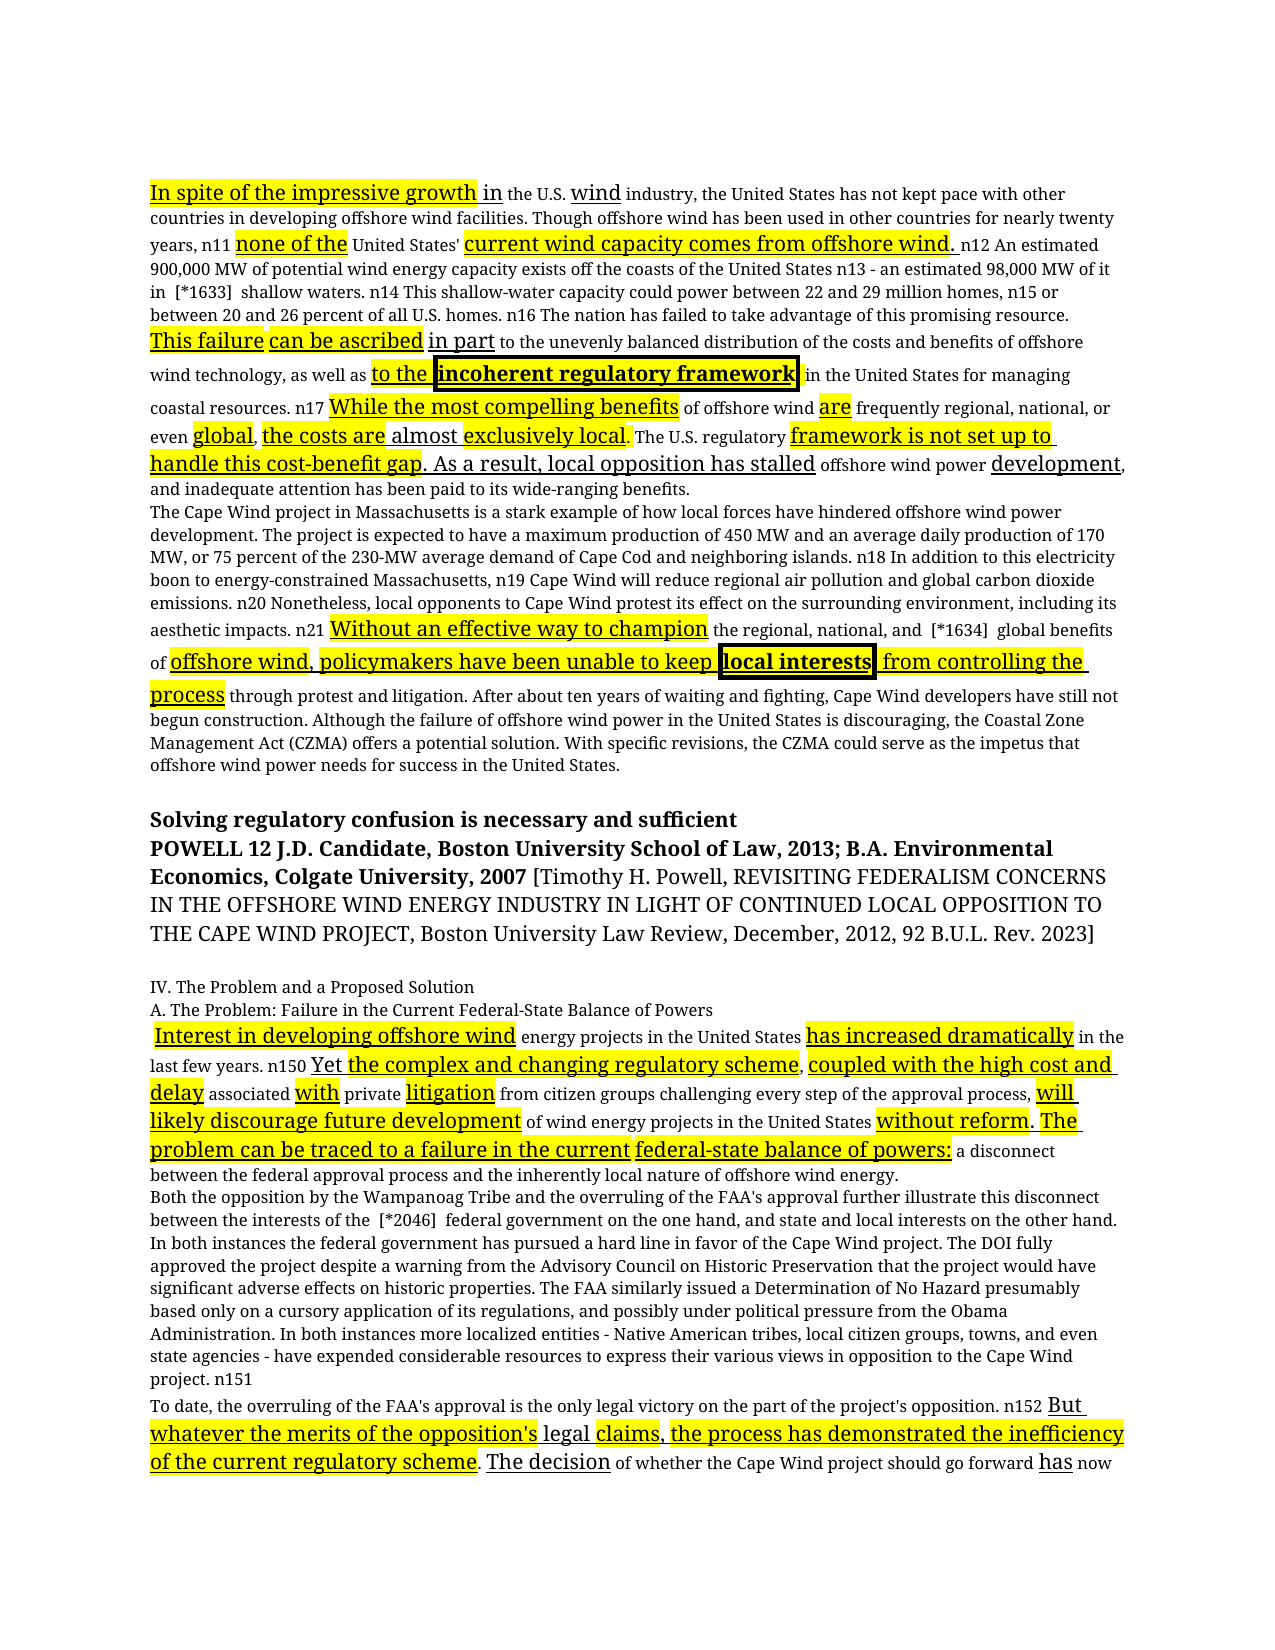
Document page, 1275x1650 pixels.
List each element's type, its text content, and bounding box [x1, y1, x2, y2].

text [150, 1391, 1125, 1476]
text A. The Problem: Failure in the Current Federal-State Balance of Powers [150, 998, 1125, 1021]
text Interest in developing offshore wind energy projects in the United States has increased dramatically in the last few years. n150 Yet the complex and changing regulatory scheme, coupled with the high cost and delay associated with private litigation from citizen groups challenging every step of the approval process, will likely discourage future development of wind energy projects in the United States without reform. The problem can be traced to a failure in the current federal-state balance of powers: a disconnect between the federal approval process and the inherently local nature of offshore wind energy. [150, 1021, 1125, 1186]
text Solving regulatory confusion is necessary and sufficient [150, 805, 1125, 834]
text IV. The Problem and a Proposed Solution [150, 976, 1125, 998]
text Both the opposition by the Wampanoag Tribe and the overruling of the FAA's approval further illustrate this disconnect between the interests of the [*2046] federal government on the one hand, and state and local interests on the other hand. In both instances the federal government has pursued a hard line in favor of the Cape Wind project. The DOI fully approved the project despite a warning from the Advisory Council on Historic Preservation that the project would have significant adverse effects on historic properties. The FAA similarly issued a Determination of No Hazard presumably based only on a cursory application of its regulations, and possibly under political pressure from the Obama Administration. In both instances more localized entities - Native American tribes, local citizen groups, towns, and even state agencies - have expended considerable resources to express their various views in opposition to the Cape Wind project. n151 [150, 1186, 1125, 1391]
text POWELL 12 J.D. Candidate, Boston University School of Law, 2013; B.A. Environmental Economics, Colgate University, 2007 [Timothy H. Powell, REVISITING FEDERALISM CONCERNS IN THE OFFSHORE WIND ENERGY INDUSTRY IN LIGHT OF CONTINUED LOCAL OPPOSITION TO THE CAPE WIND PROJECT, Boston University Law Review, December, 2012, 92 B.U.L. Rev. 2023] [150, 834, 1125, 947]
text This failure can be ascribed in part to the unevenly balanced distribution of the costs and benefits of offshore wind technology, as well as to the incoherent regulatory framework in the United States for managing coastal resources. n17 While the most compelling benefits of offshore wind are frequently regional, national, or even global, the costs are almost exclusively local. The U.S. regulatory framework is not set up to handle this cost-benefit gap. As a result, local opposition has stalled offshore wind power development, and inadequate attention has been paid to its wide-ranging benefits. [150, 326, 1125, 500]
text The Cape Wind project in Massachusetts is a stark example of how local forces have hindered offshore wind power development. The project is expected to have a maximum production of 450 MW and an average daily production of 170 MW, or 75 percent of the 230-MW average demand of Cape Cod and neighboring islands. n18 In addition to this electricity boon to energy-constrained Massachusetts, n19 Cape Wind will reduce regional air pollution and global carbon dioxide emissions. n20 Nonetheless, local opponents to Cape Wind protest its effect on the surrounding environment, including its aesthetic impacts. n21 Without an effective way to champion the regional, national, and [*1634] global benefits of offshore wind, policymakers have been unable to keep local interests from controlling the process through protest and litigation. After about ten years of waiting and fighting, Cape Wind developers have still not begun construction. Although the failure of offshore wind power in the United States is discouraging, the Coastal Zone Management Act (CZMA) offers a potential solution. With specific revisions, the CZMA could serve as the impetus that offshore wind power needs for success in the United States. [150, 500, 1125, 777]
text In spite of the impressive growth in the U.S. wind industry, the United States has not kept pace with other countries in developing offshore wind facilities. Though offshore wind has been used in other countries for nearly twenty years, n11 none of the United States' current wind capacity comes from offshore wind. n12 An estimated 900,000 MW of potential wind energy capacity exists off the coasts of the United States n13 - an estimated 98,000 MW of it in [*1633] shallow waters. n14 This shallow-water capacity could power between 22 and 29 million homes, n15 or between 20 and 26 percent of all U.S. homes. n16 The nation has failed to take advantage of this promising resource. [150, 178, 1125, 326]
